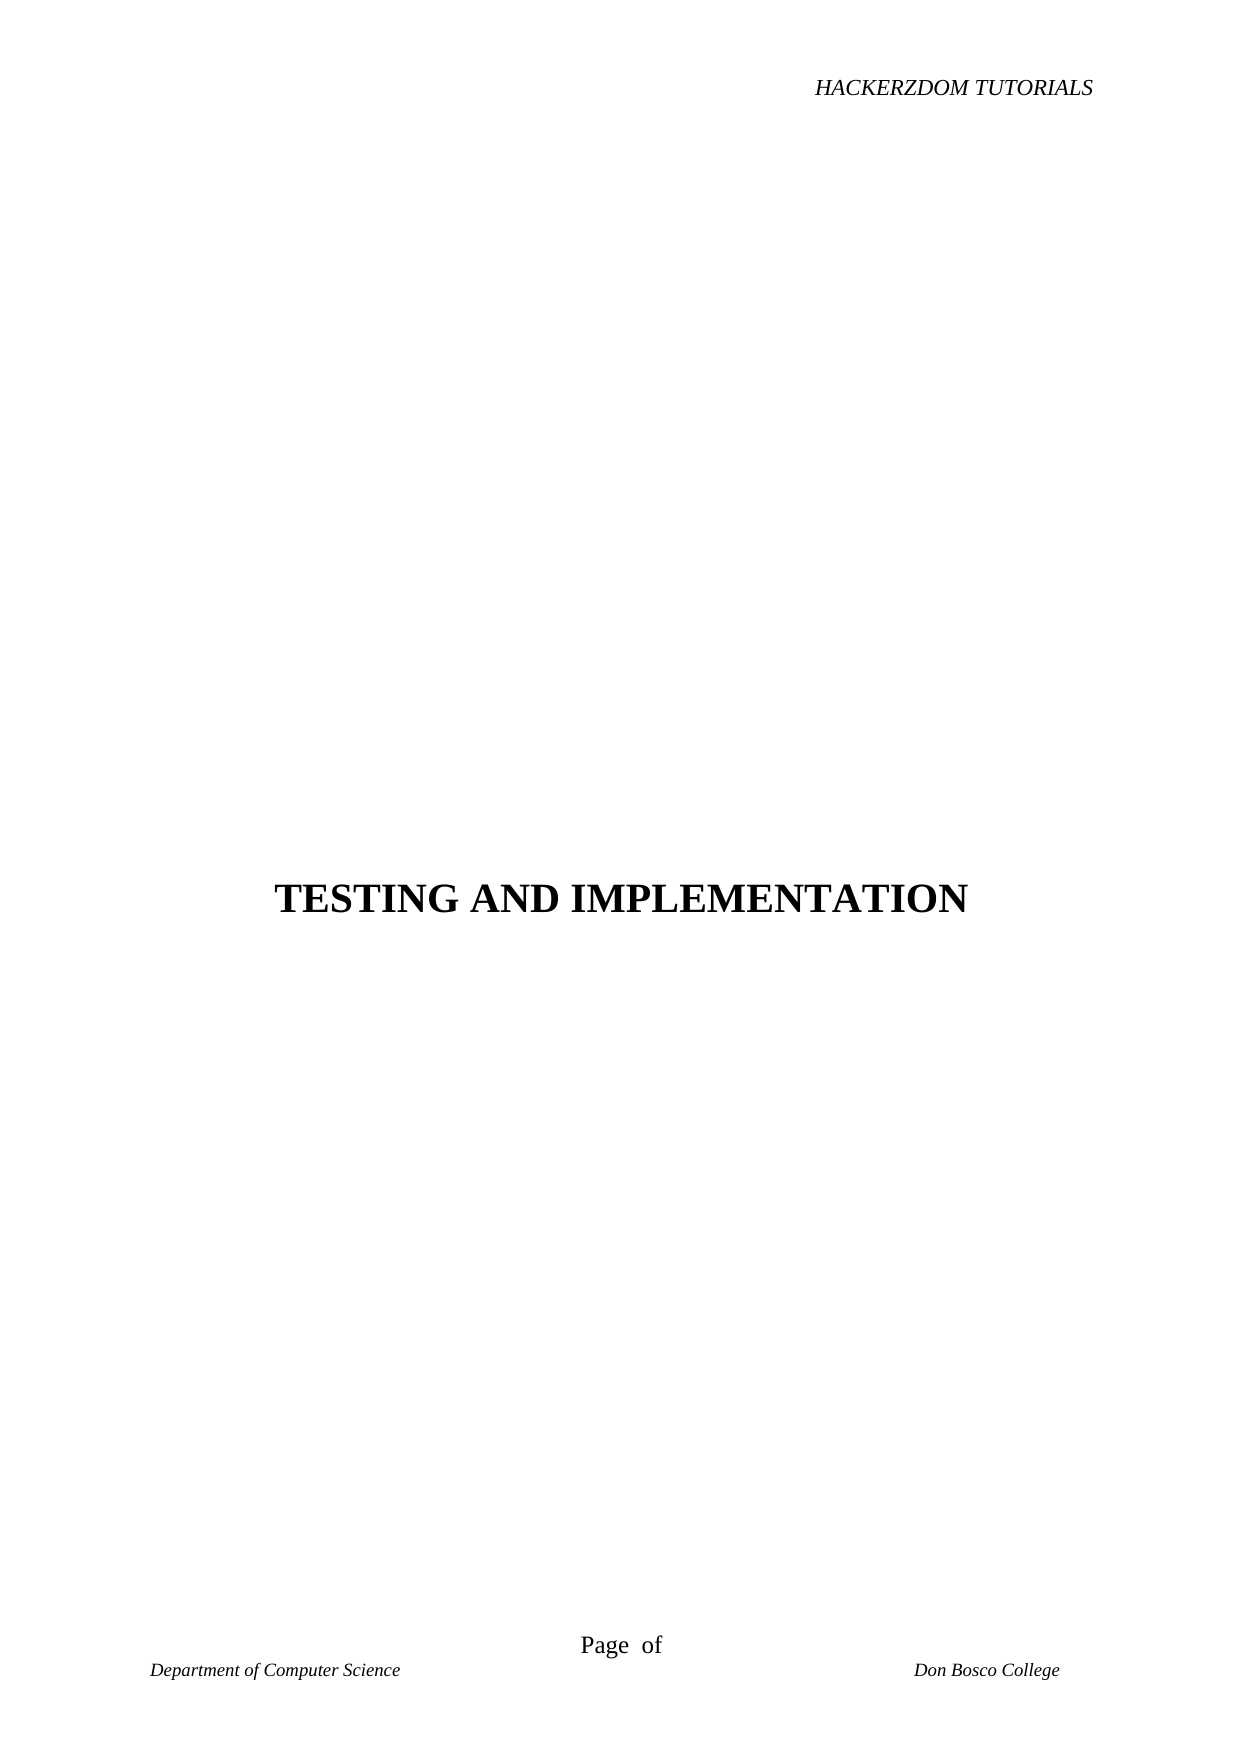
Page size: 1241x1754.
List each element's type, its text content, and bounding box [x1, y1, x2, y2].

text TESTING AND IMPLEMENTATION [150, 873, 1093, 921]
